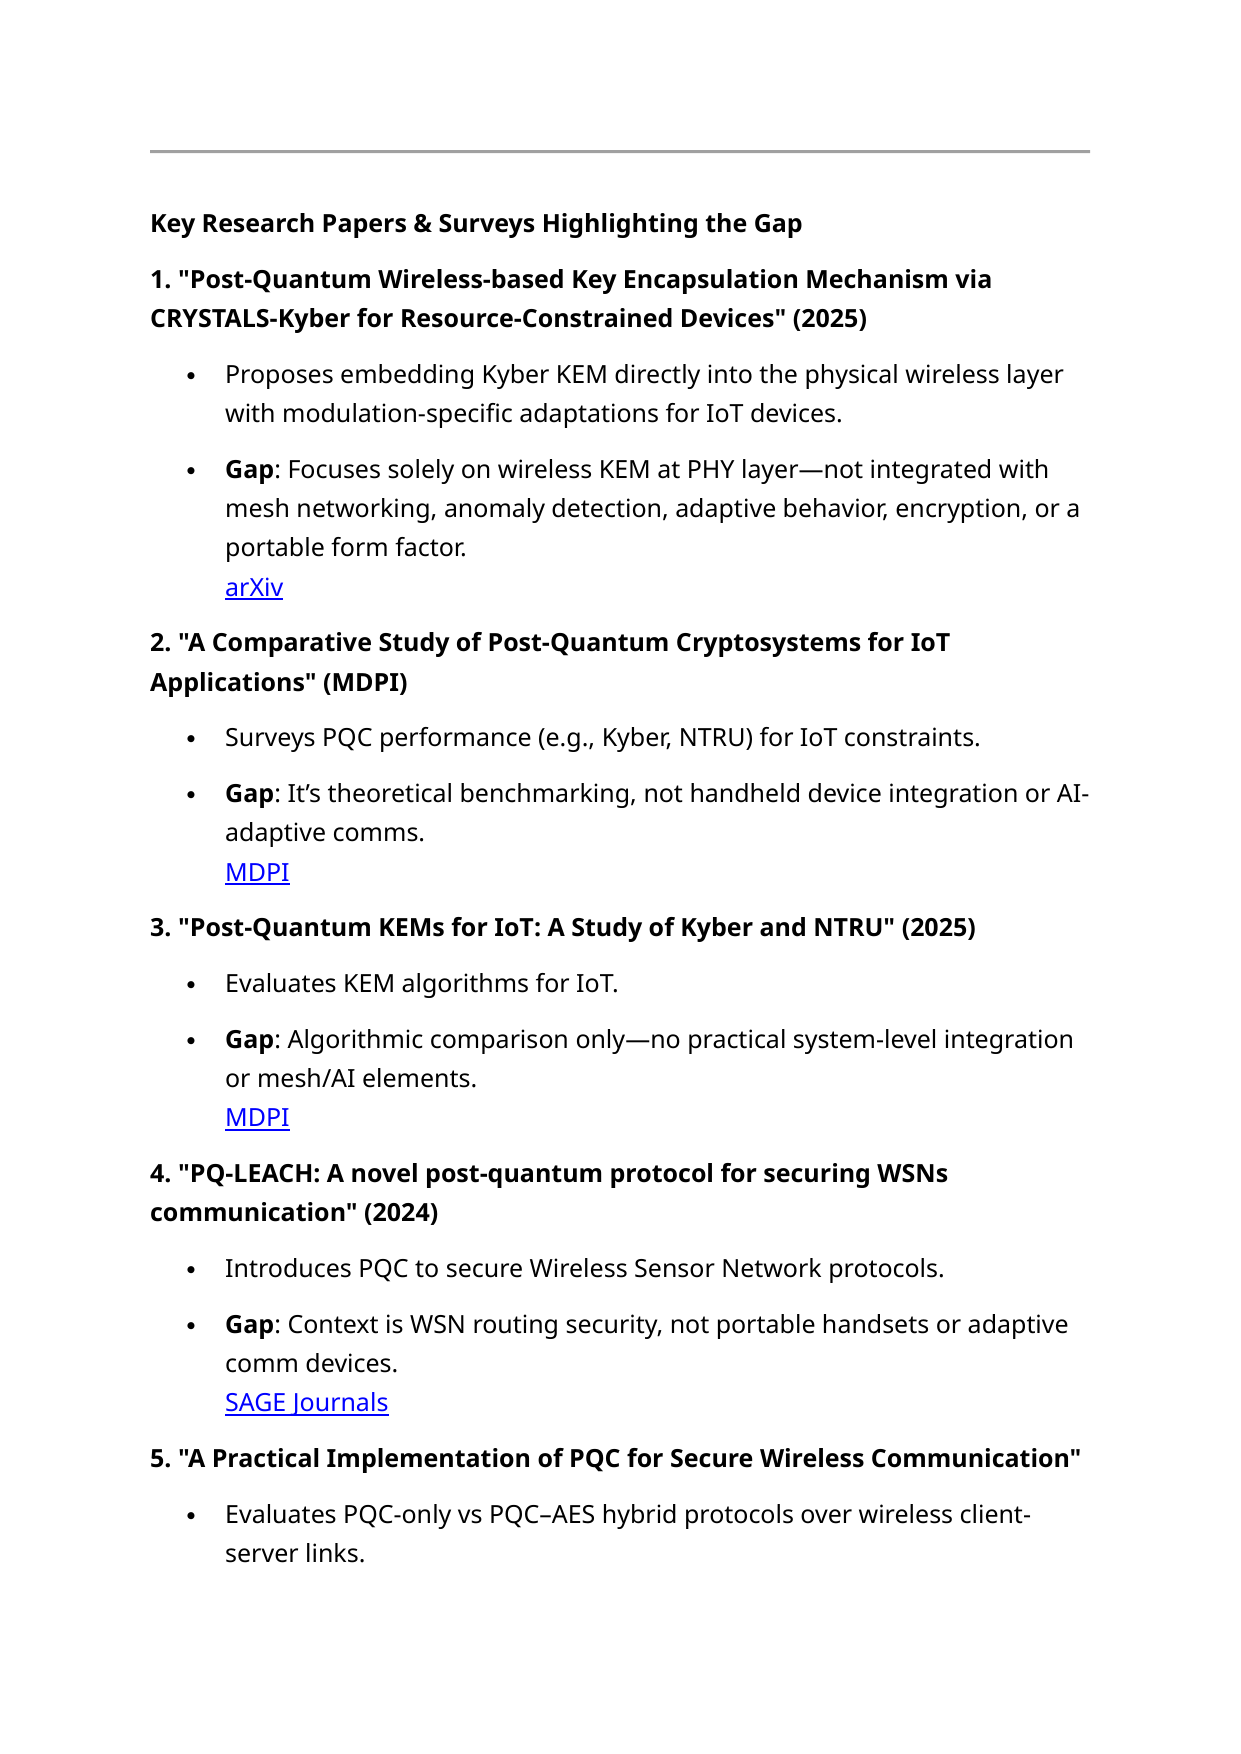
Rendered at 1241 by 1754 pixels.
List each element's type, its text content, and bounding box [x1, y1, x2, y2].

list Evaluates PQC-only vs PQC–AES hybrid protocols over wireless client-server links. [187, 1497, 1090, 1570]
list Introduces PQC to secure Wireless Sensor Network protocols. [187, 1251, 1090, 1285]
list Surveys PQC performance (e.g., Kyber, NTRU) for IoT constraints. [187, 720, 1090, 754]
text 2. "A Comparative Study of Post-Quantum Cryptosystems for IoT Applications" (MDPI) [150, 625, 1090, 698]
list Gap: Algorithmic comparison only—no practical system-level integration or mesh/AI elements. MDPI [187, 1022, 1090, 1134]
list Gap: It’s theoretical benchmarking, not handheld device integration or AI-adaptive comms. MDPI [187, 776, 1090, 888]
list Gap: Context is WSN routing security, not portable handsets or adaptive comm devices. SAGE Journals [187, 1307, 1090, 1419]
text 4. "PQ-LEACH: A novel post-quantum protocol for securing WSNs communication" (2024) [150, 1156, 1090, 1229]
list Gap: Focuses solely on wireless KEM at PHY layer—not integrated with mesh networking, anomaly detection, adaptive behavior, encryption, or a portable form factor. arXiv [187, 452, 1090, 603]
text 1. "Post-Quantum Wireless-based Key Encapsulation Mechanism via CRYSTALS-Kyber for Resource-Constrained Devices" (2025) [150, 262, 1090, 335]
list Evaluates KEM algorithms for IoT. [187, 966, 1090, 1000]
text 3. "Post-Quantum KEMs for IoT: A Study of Kyber and NTRU" (2025) [150, 910, 1090, 944]
text 5. "A Practical Implementation of PQC for Secure Wireless Communication" [150, 1441, 1090, 1475]
list Proposes embedding Kyber KEM directly into the physical wireless layer with modulation-specific adaptations for IoT devices. [187, 357, 1090, 430]
text Key Research Papers & Surveys Highlighting the Gap [150, 206, 1090, 240]
